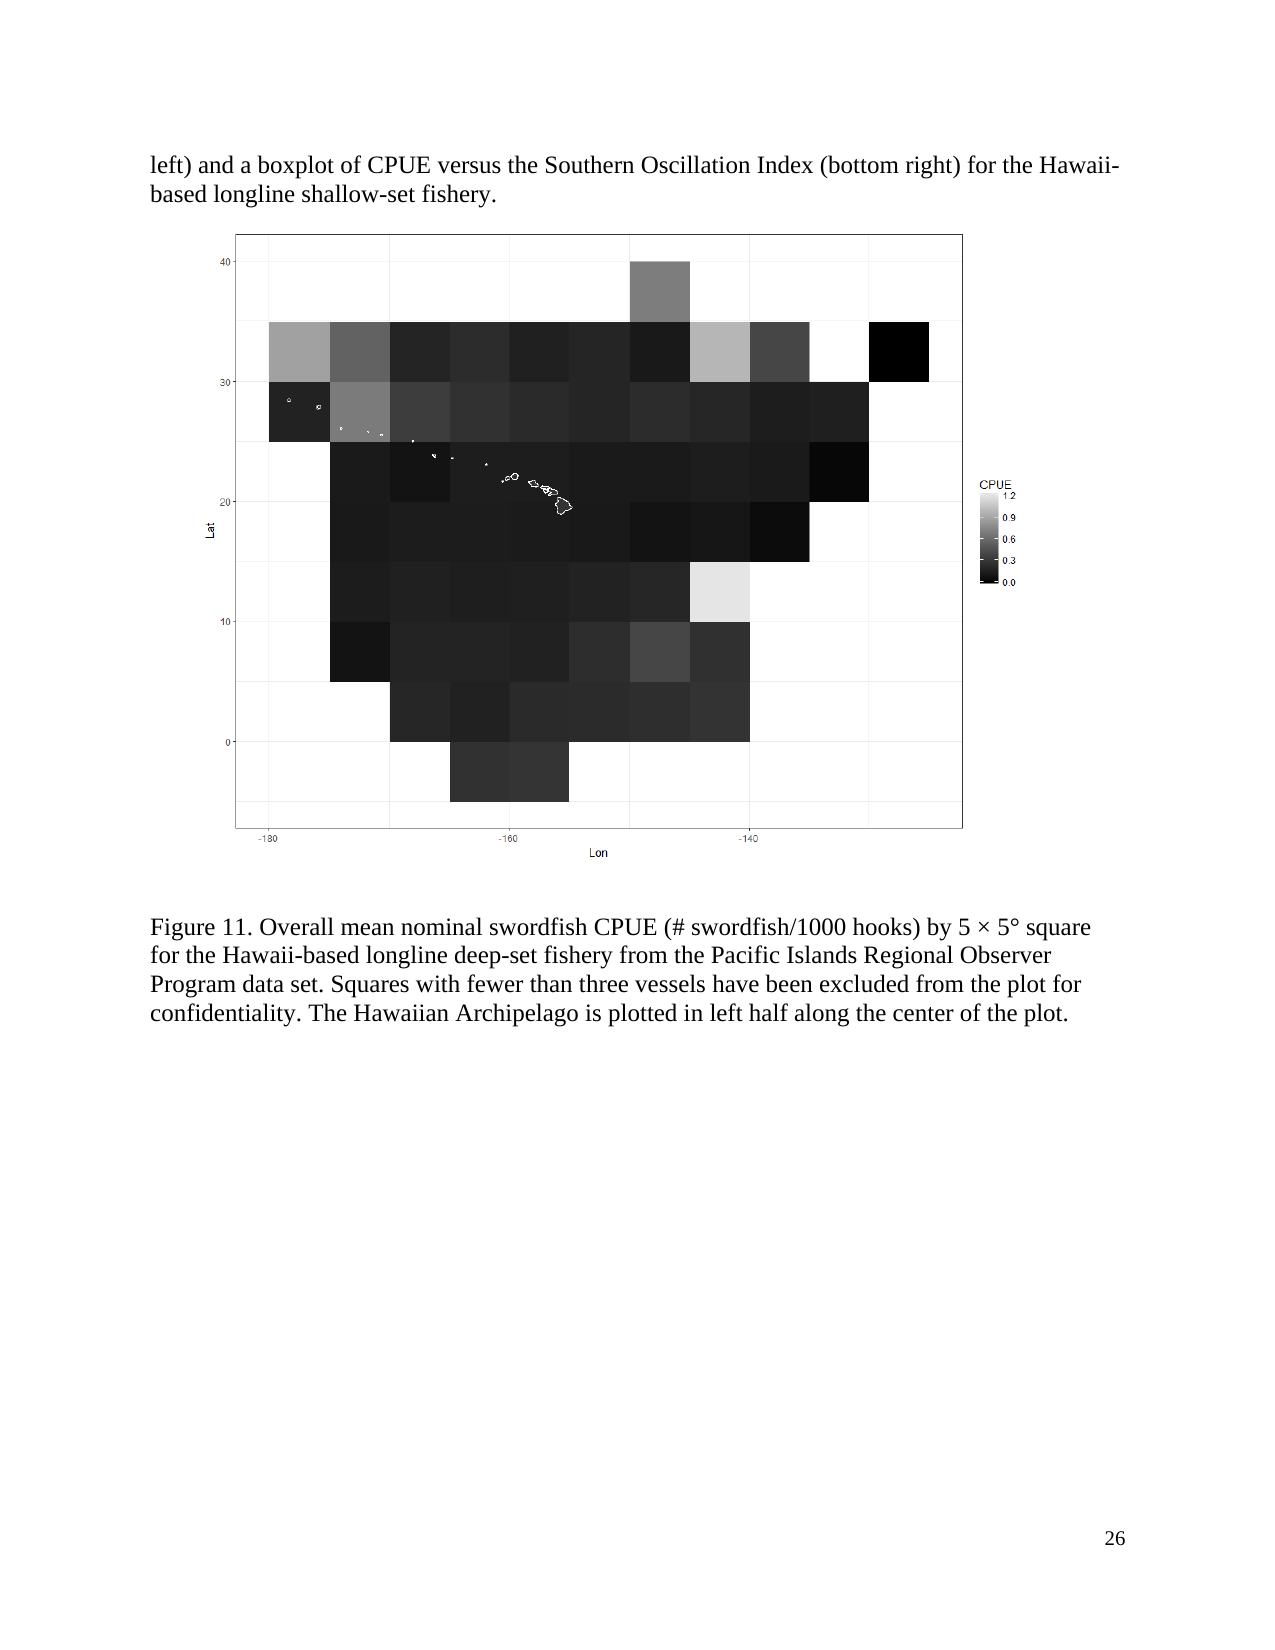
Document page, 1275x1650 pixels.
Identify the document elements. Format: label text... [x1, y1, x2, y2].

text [150, 150, 1125, 207]
text Figure 11. Overall mean nominal swordfish CPUE (# swordfish/1000 hooks) by 5 × 5° square for the Hawaii-based longline deep-set fishery from the Pacific Islands Regional Observer Program data set. Squares with fewer than three vessels have been excluded from the plot for confidentiality. The Hawaiian Archipelago is plotted in left half along the center of the plot. [150, 912, 1125, 1027]
picture [150, 228, 1075, 862]
